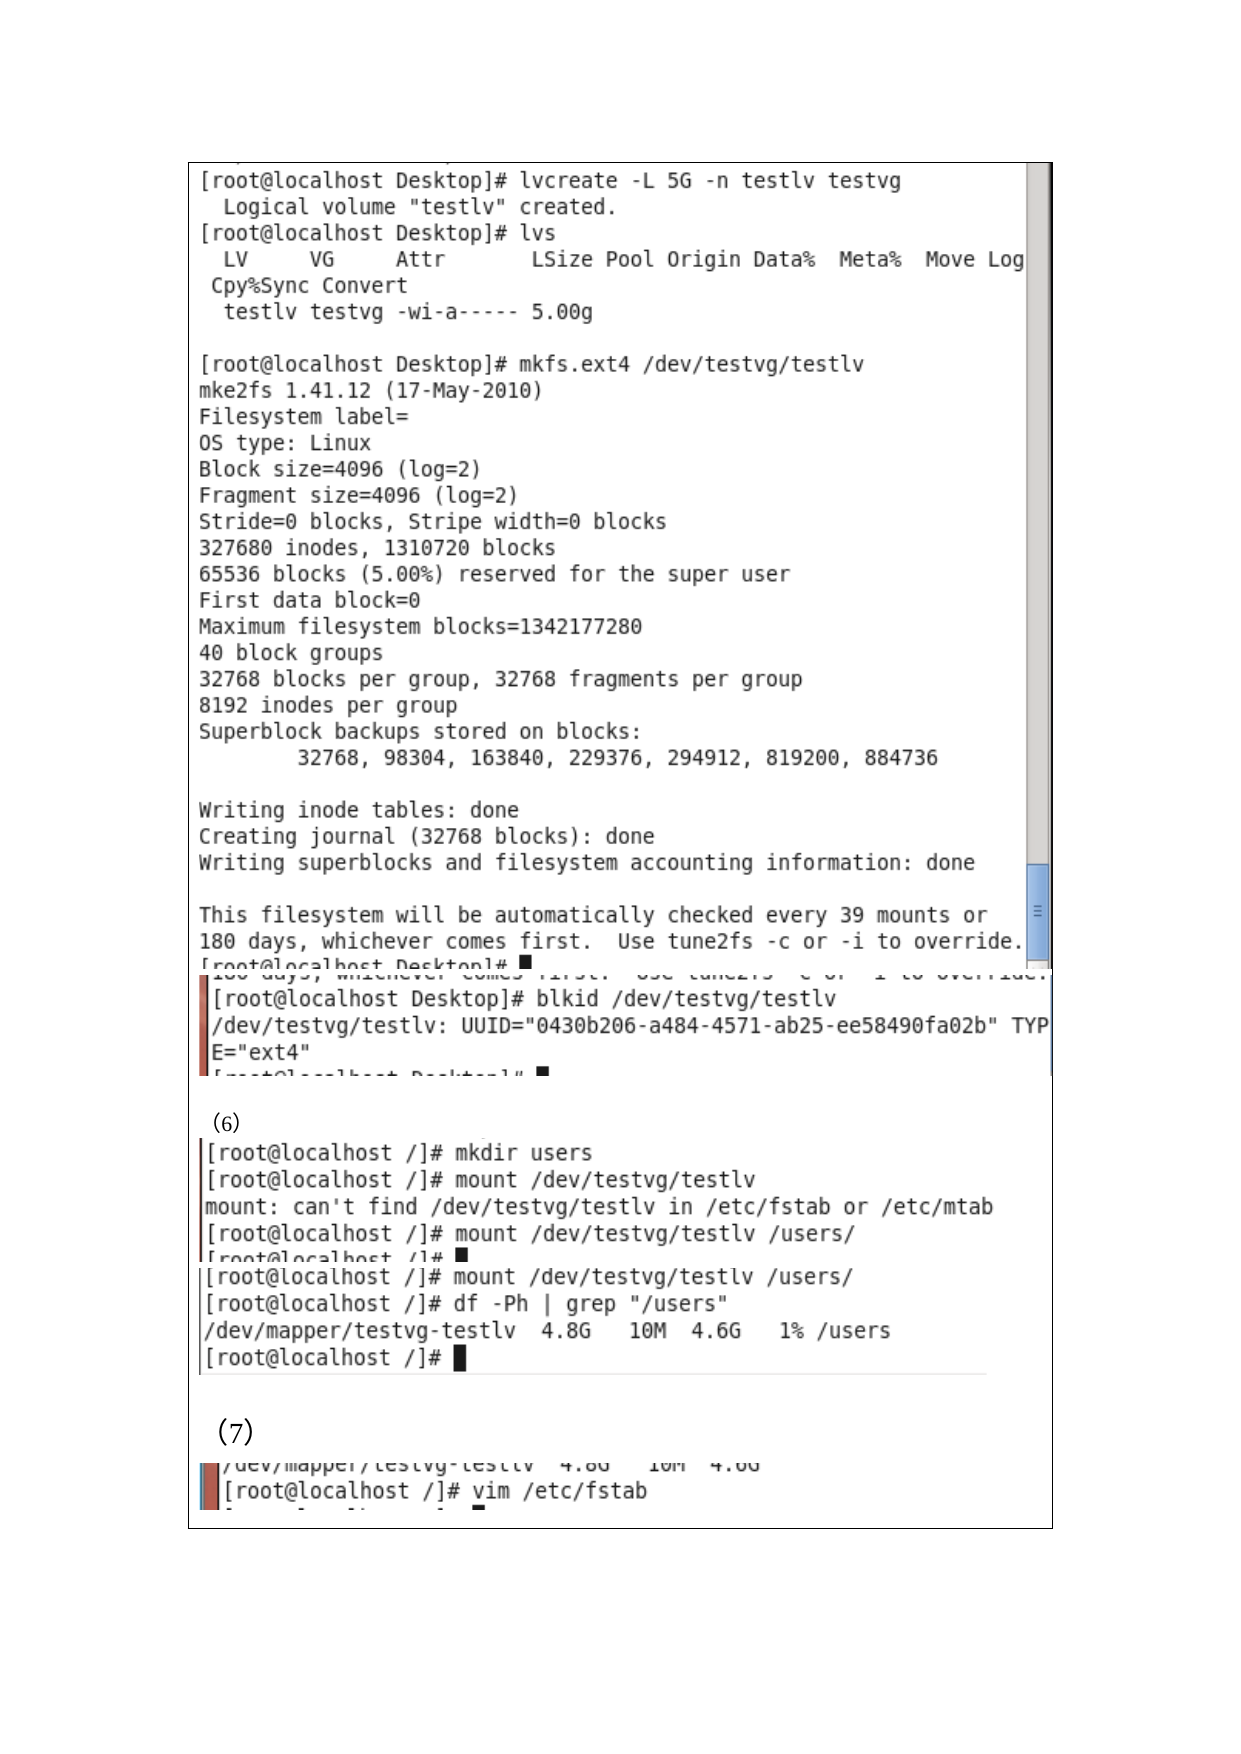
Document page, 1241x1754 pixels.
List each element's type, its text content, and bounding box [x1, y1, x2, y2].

picture [199, 1138, 1035, 1262]
picture [199, 975, 1053, 1076]
table_cell 实验操作过程及配置说明（关键界面一律使用截屏，出现异常或不成功的操作，需要分析原因并在实验报告中记录）： 项目一： 1. （1） （2） （3） （4） （5） （6） （7） 2. （1） （2） （3） 3. （1） [189, 163, 1052, 1528]
picture [199, 1463, 790, 1510]
picture [199, 1268, 987, 1375]
picture [199, 163, 1053, 969]
